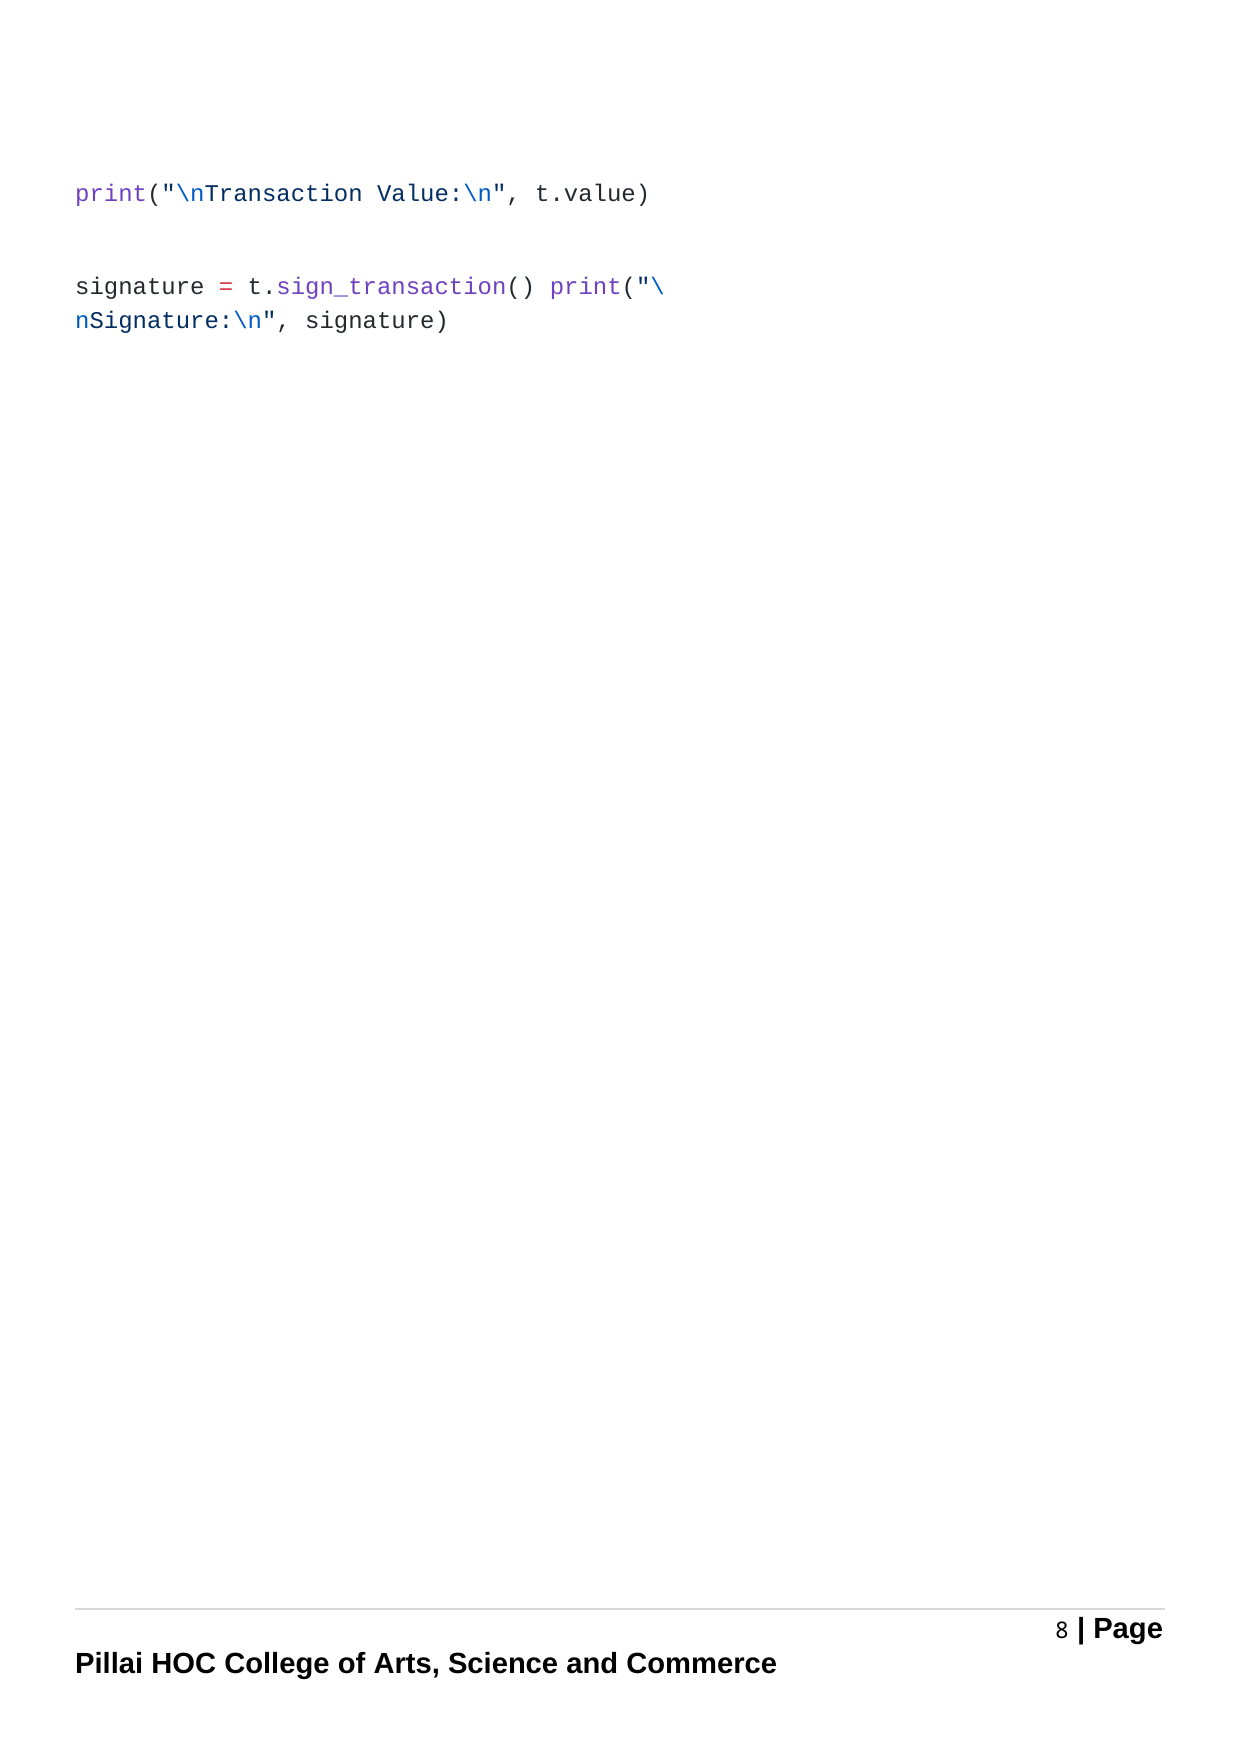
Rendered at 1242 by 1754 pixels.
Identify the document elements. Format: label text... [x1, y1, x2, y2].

text signature = t.sign_transaction() print("\nSignature:\n", signature) [75, 275, 779, 336]
text print("\nTransaction Value:\n", t.value) [75, 182, 1185, 209]
